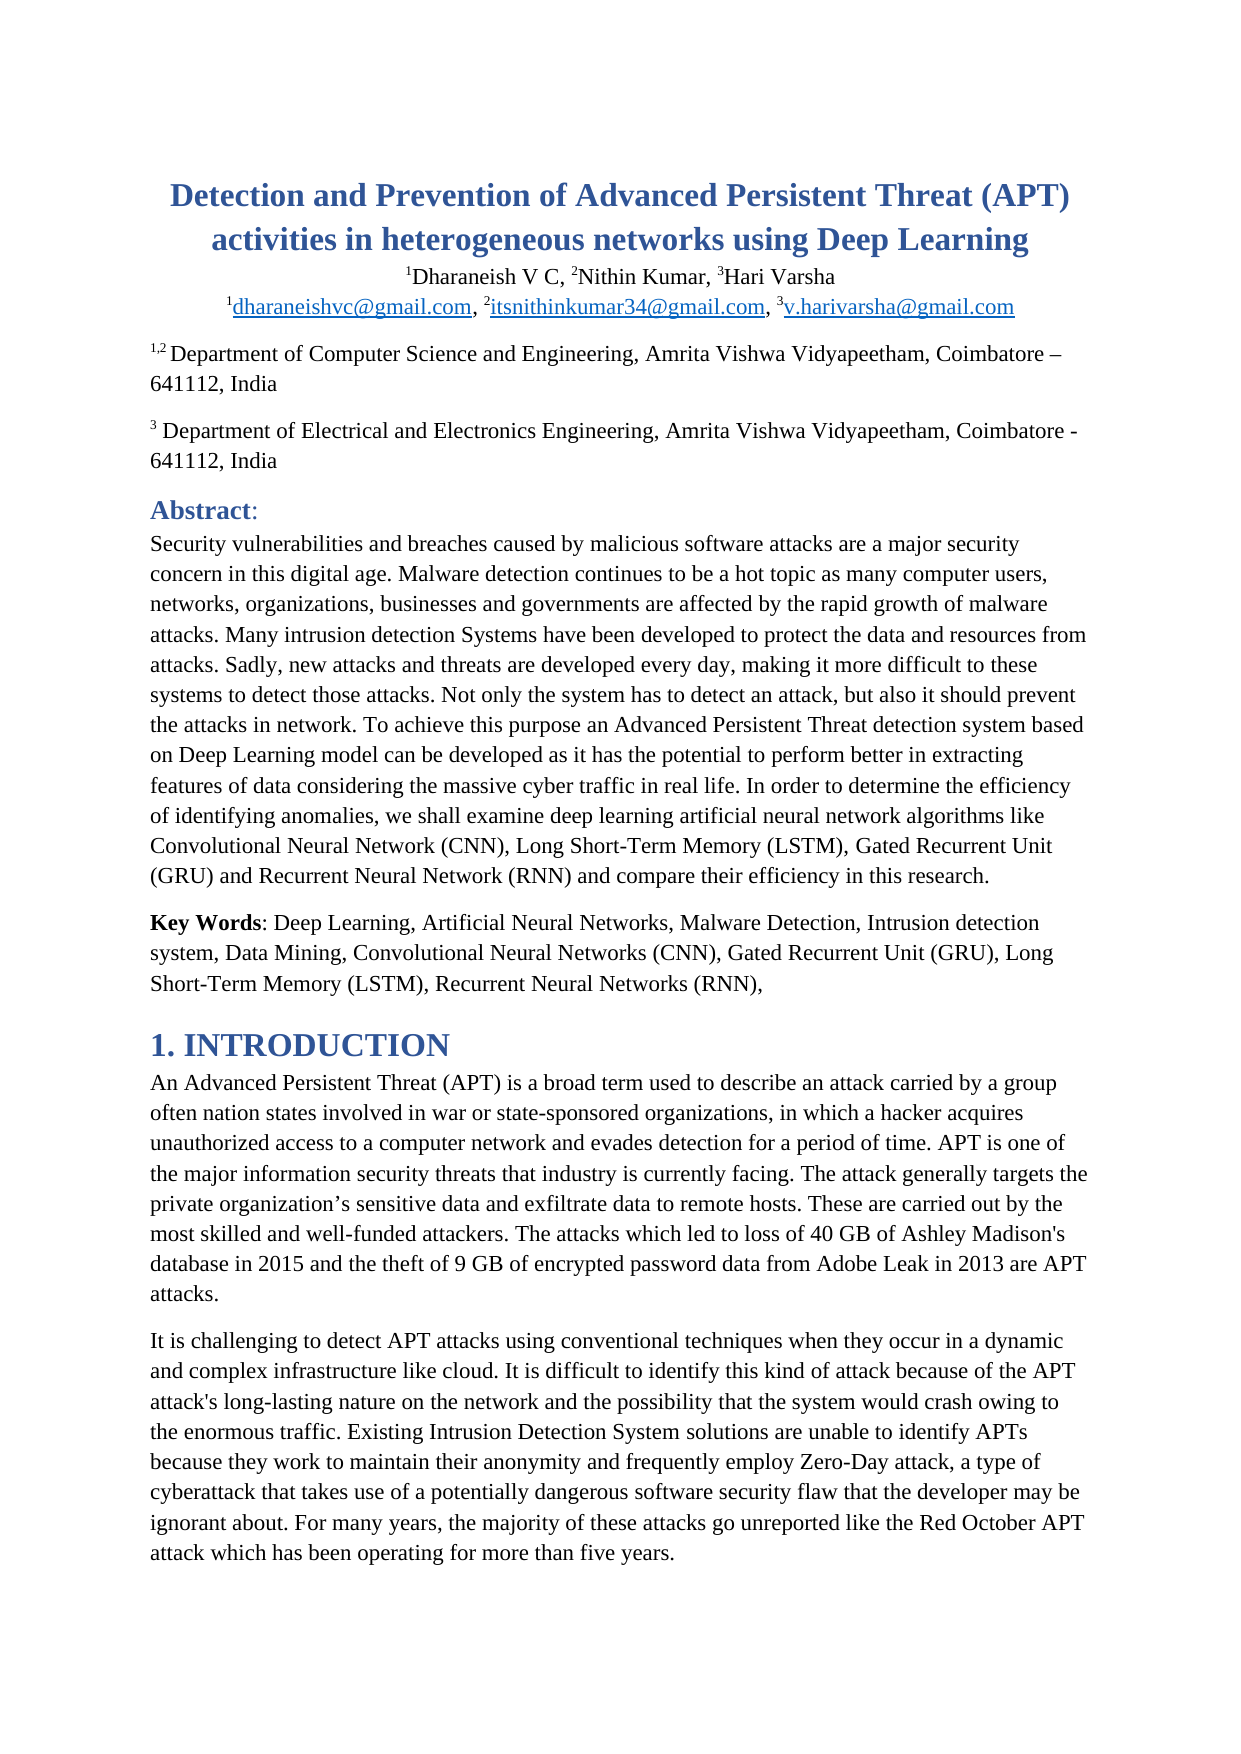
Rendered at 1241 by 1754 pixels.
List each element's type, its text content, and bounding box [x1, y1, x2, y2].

subtitle Abstract: [150, 494, 1090, 526]
subtitle 1. INTRODUCTION [150, 1025, 1090, 1063]
text 1Dharaneish V C, 2Nithin Kumar, 3Hari Varsha 1dharaneishvc@gmail.com, 2itsnithinkumar34@gmail.com, 3v.harivarsha@gmail.com [150, 263, 1090, 320]
text 3 Department of Electrical and Electronics Engineering, Amrita Vishwa Vidyapeetham, Coimbatore - 641112, India [150, 417, 1090, 474]
text Key Words: Deep Learning, Artificial Neural Networks, Malware Detection, Intrusion detection system, Data Mining, Convolutional Neural Networks (CNN), Gated Recurrent Unit (GRU), Long Short-Term Memory (LSTM), Recurrent Neural Networks (RNN), [150, 909, 1090, 996]
text Security vulnerabilities and breaches caused by malicious software attacks are a major security concern in this digital age. Malware detection continues to be a hot topic as many computer users, networks, organizations, businesses and governments are affected by the rapid growth of malware attacks. Many intrusion detection Systems have been developed to protect the data and resources from attacks. Sadly, new attacks and threats are developed every day, making it more difficult to these systems to detect those attacks. Not only the system has to detect an attack, but also it should prevent the attacks in network. To achieve this purpose an Advanced Persistent Threat detection system based on Deep Learning model can be developed as it has the potential to perform better in extracting features of data considering the massive cyber traffic in real life. In order to determine the efficiency of identifying anomalies, we shall examine deep learning artificial neural network algorithms like Convolutional Neural Network (CNN), Long Short-Term Memory (LSTM), Gated Recurrent Unit (GRU) and Recurrent Neural Network (RNN) and compare their efficiency in this research. [150, 530, 1090, 889]
subtitle Detection and Prevention of Advanced Persistent Threat (APT) activities in heterogeneous networks using Deep Learning [150, 175, 1090, 257]
text 1,2 Department of Computer Science and Engineering, Amrita Vishwa Vidyapeetham, Coimbatore – 641112, India [150, 340, 1090, 397]
